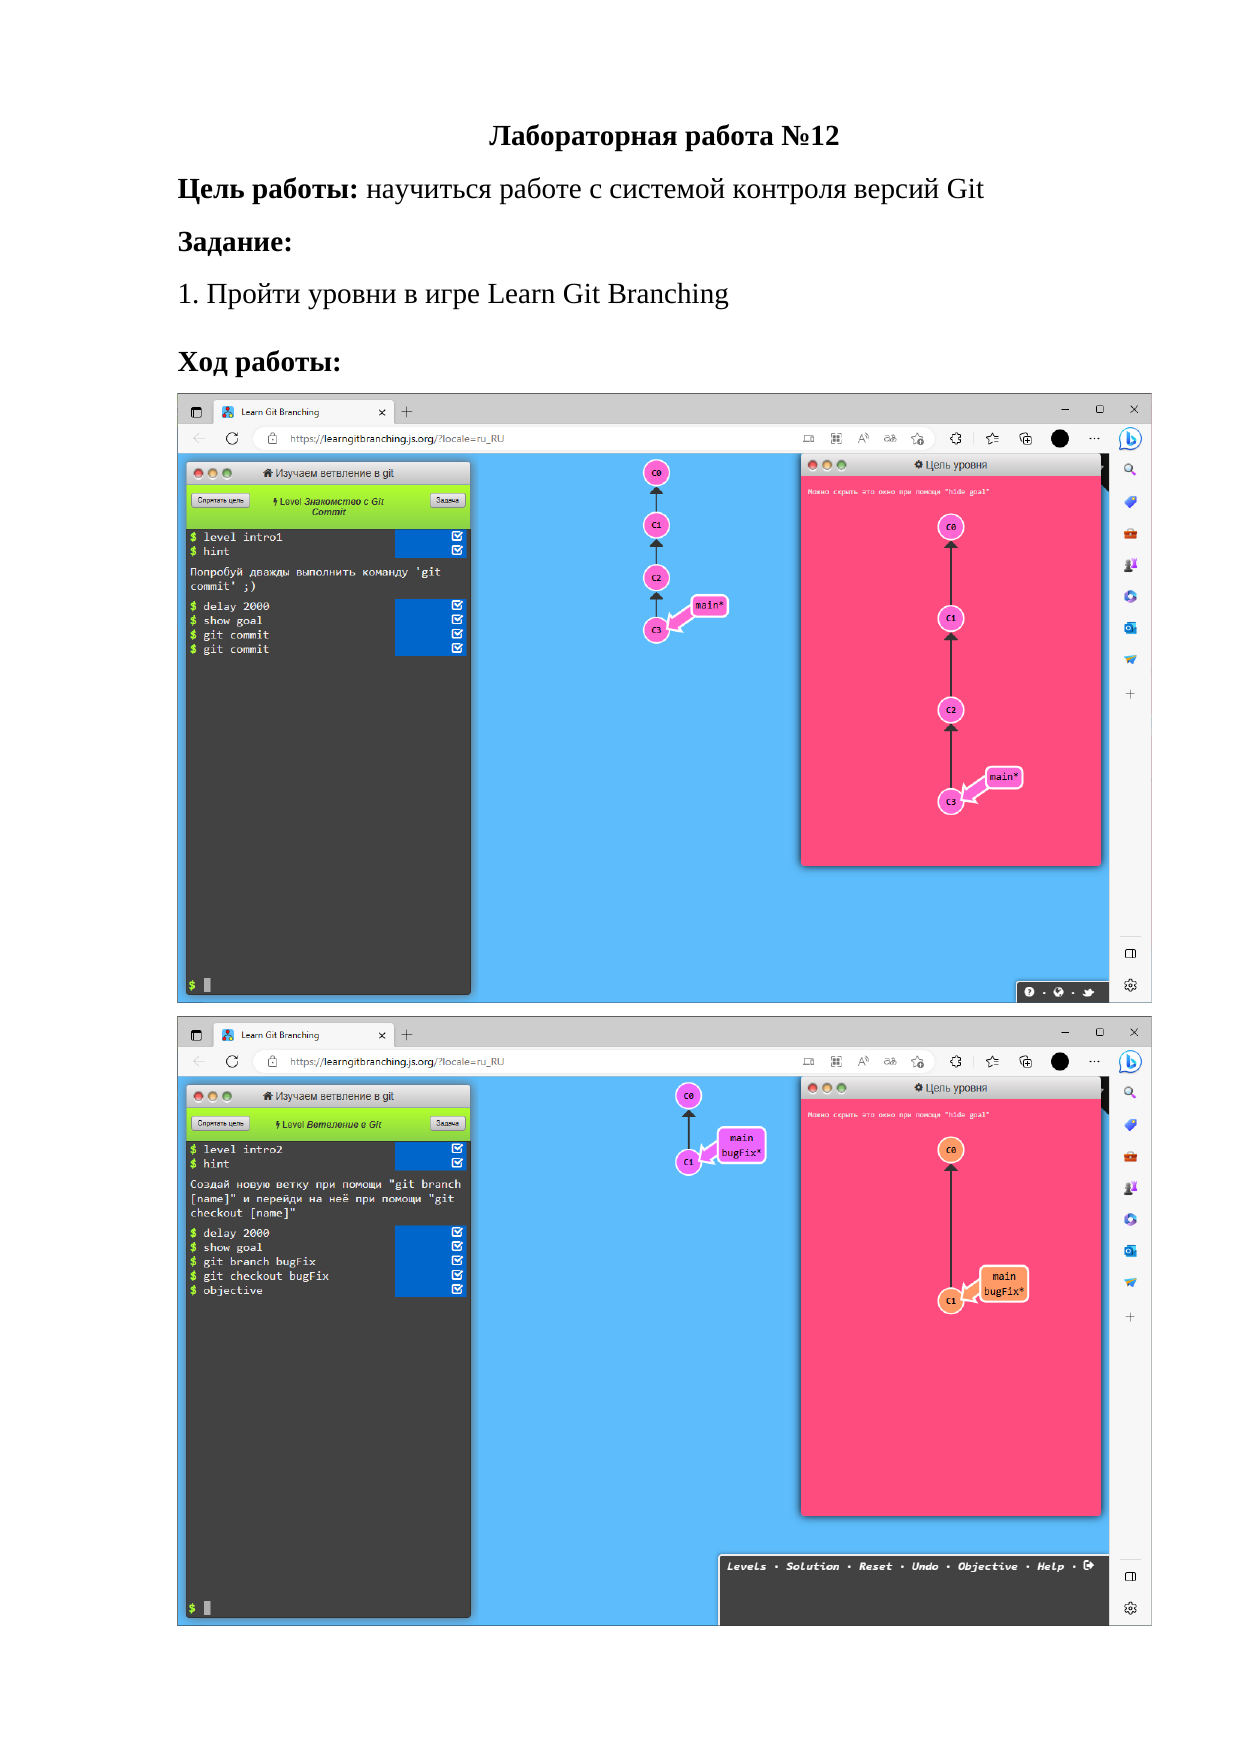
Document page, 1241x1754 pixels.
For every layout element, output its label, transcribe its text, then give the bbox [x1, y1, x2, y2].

text Задание: [177, 224, 1152, 257]
picture [177, 1016, 1152, 1626]
text Цель работы: научиться работе с системой контроля версий Git [177, 171, 1152, 204]
text Ход работы: [177, 344, 1152, 377]
text 1. Пройти уровни в игре Learn Git Branching [177, 277, 1152, 310]
text Лабораторная работа №12 [177, 118, 1152, 152]
picture [177, 393, 1152, 1003]
